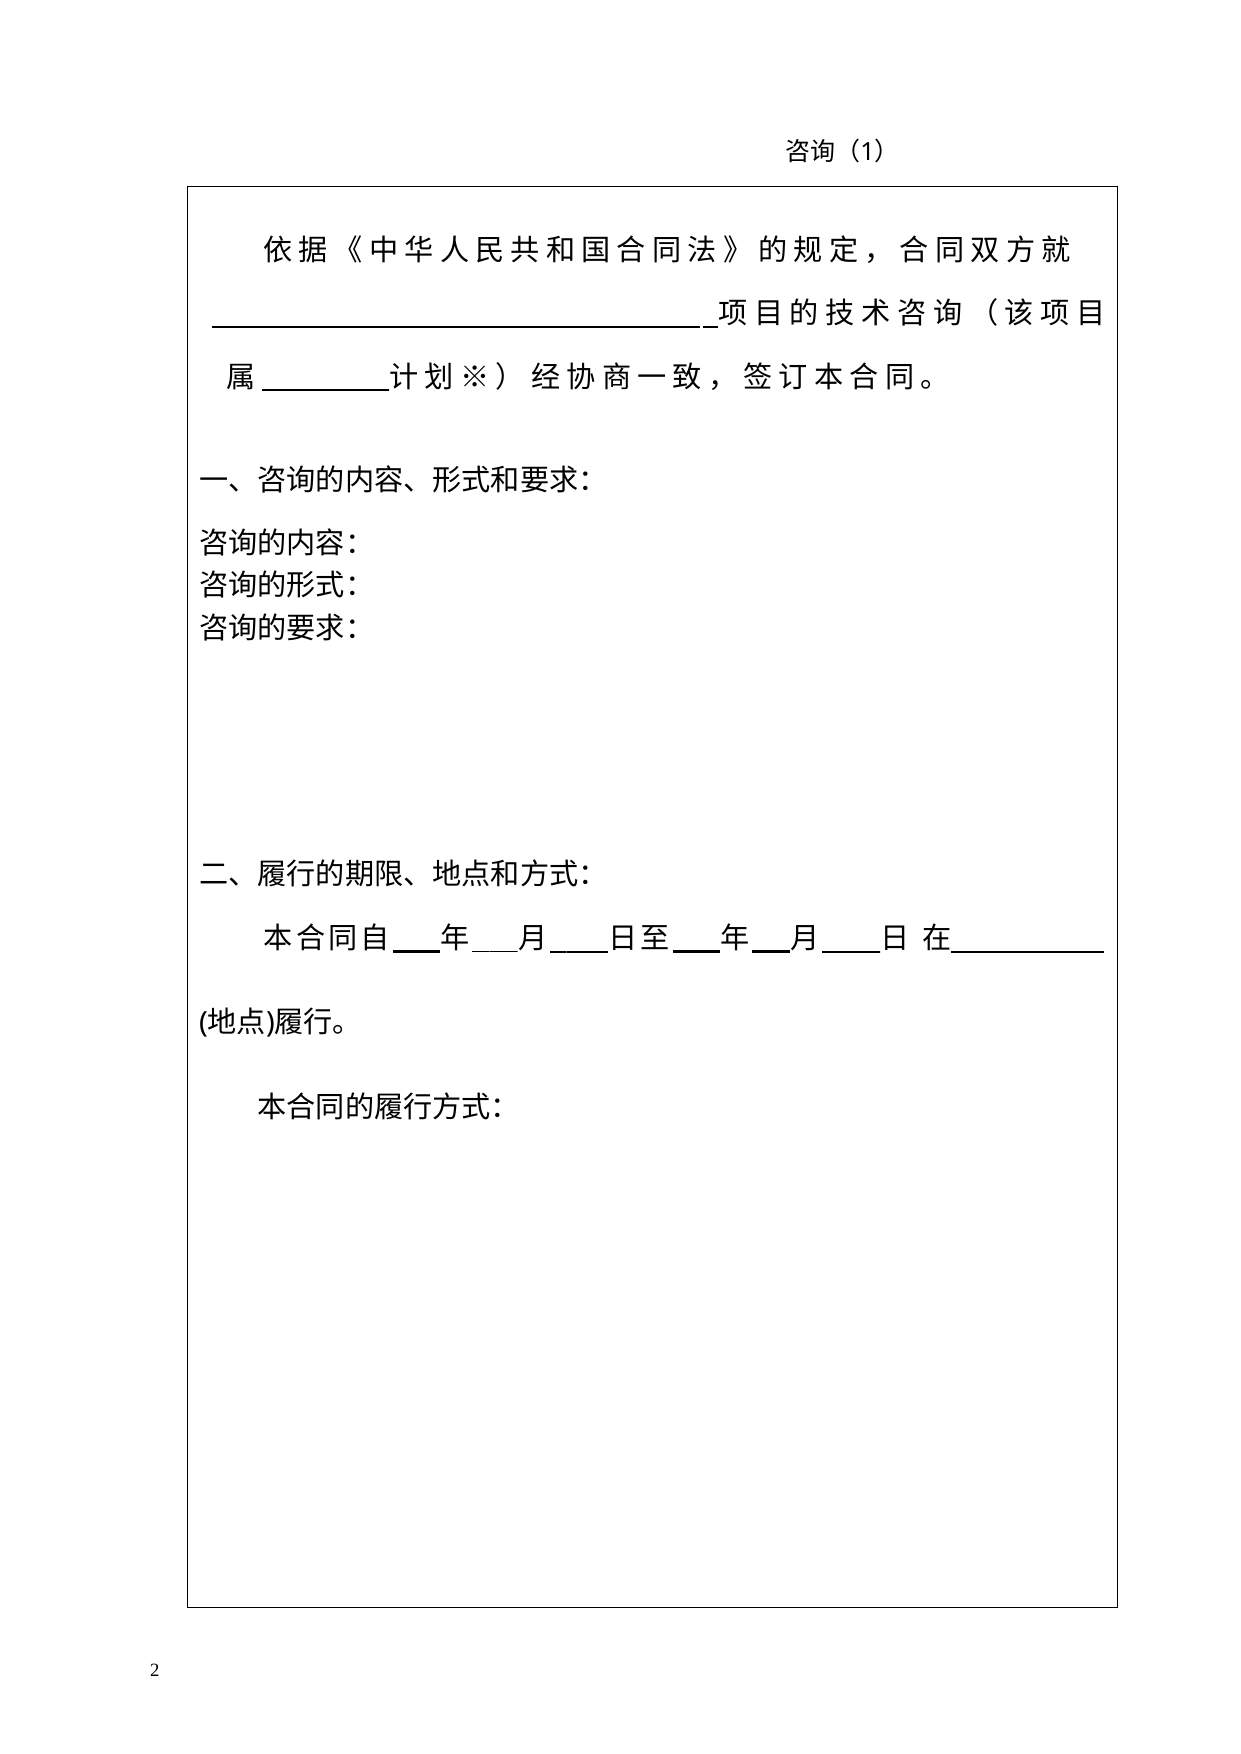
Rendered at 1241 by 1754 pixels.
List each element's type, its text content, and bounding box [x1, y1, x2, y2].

table_header 依据《中华人民共和国合同法》的规定，合同双方就 项目的技术咨询（该项目属 计划※）经协商一致，签订本合同。 一、咨询的内容、形式和要求： 咨询的内容： 咨询的形式： 咨询的要求： 二、履行的期限、地点和方式： 本合同自 年 月 日至 年 月 日 在 (地点)履行。 本合同的履行方式： [188, 187, 1117, 1607]
text 咨询（1） [150, 131, 1106, 167]
